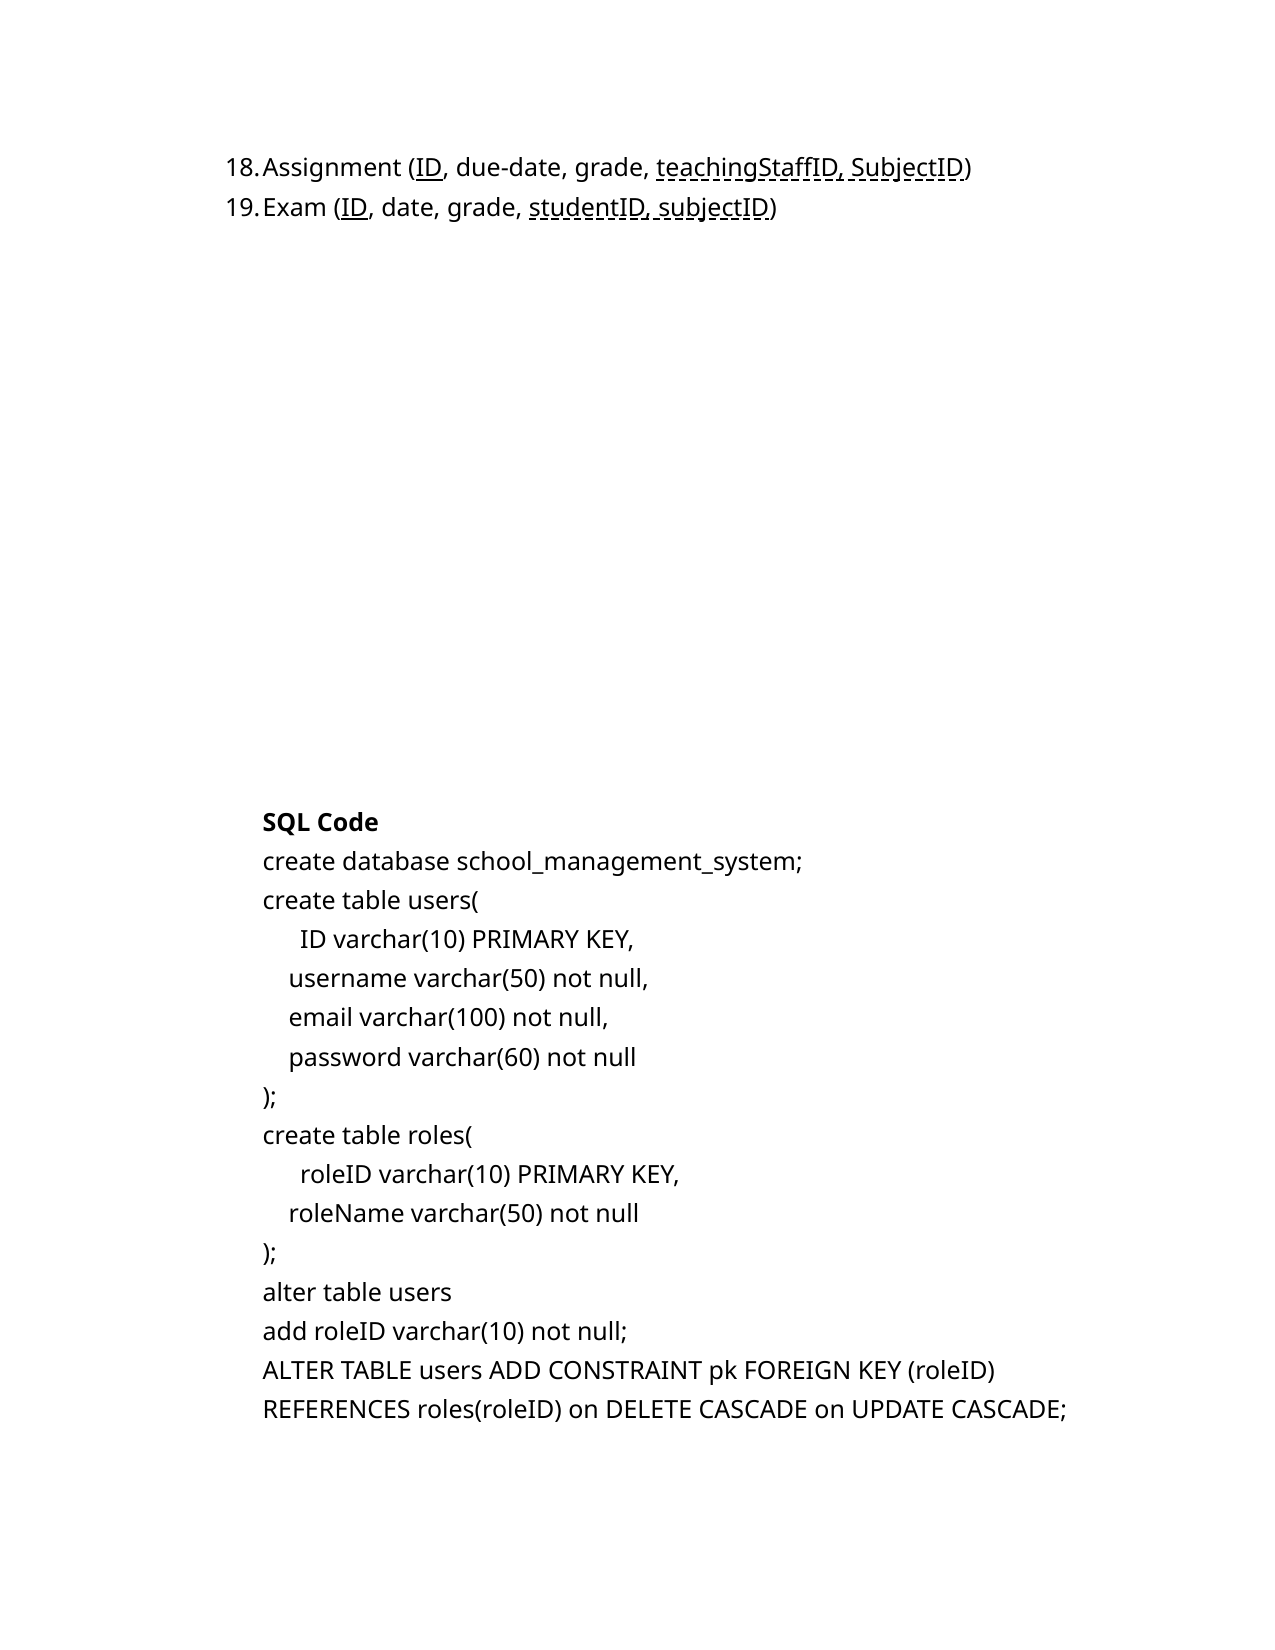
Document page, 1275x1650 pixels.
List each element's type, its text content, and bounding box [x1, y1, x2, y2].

list Assignment (ID, due-date, grade, teachingStaffID, SubjectID) [225, 150, 1125, 184]
list create database school_management_system; [262, 843, 1125, 877]
list create table users( [262, 882, 1125, 917]
list ALTER TABLE users ADD CONSTRAINT pk FOREIGN KEY (roleID) REFERENCES roles(roleID) on DELETE CASCADE on UPDATE CASCADE; [262, 1352, 1125, 1426]
list ID varchar(10) PRIMARY KEY, [262, 922, 1125, 956]
list Exam (ID, date, grade, studentID, subjectID) [225, 189, 1125, 223]
list email varchar(100) not null, [262, 1000, 1125, 1034]
list create table roles( [262, 1117, 1125, 1152]
list add roleID varchar(10) not null; [262, 1313, 1125, 1347]
list ); [262, 1235, 1125, 1269]
list ); [262, 1078, 1125, 1112]
list roleName varchar(50) not null [262, 1196, 1125, 1230]
list alter table users [262, 1274, 1125, 1308]
list password varchar(60) not null [262, 1039, 1125, 1073]
list roleID varchar(10) PRIMARY KEY, [262, 1157, 1125, 1191]
list username varchar(50) not null, [262, 961, 1125, 995]
list SQL Code [262, 804, 1125, 838]
